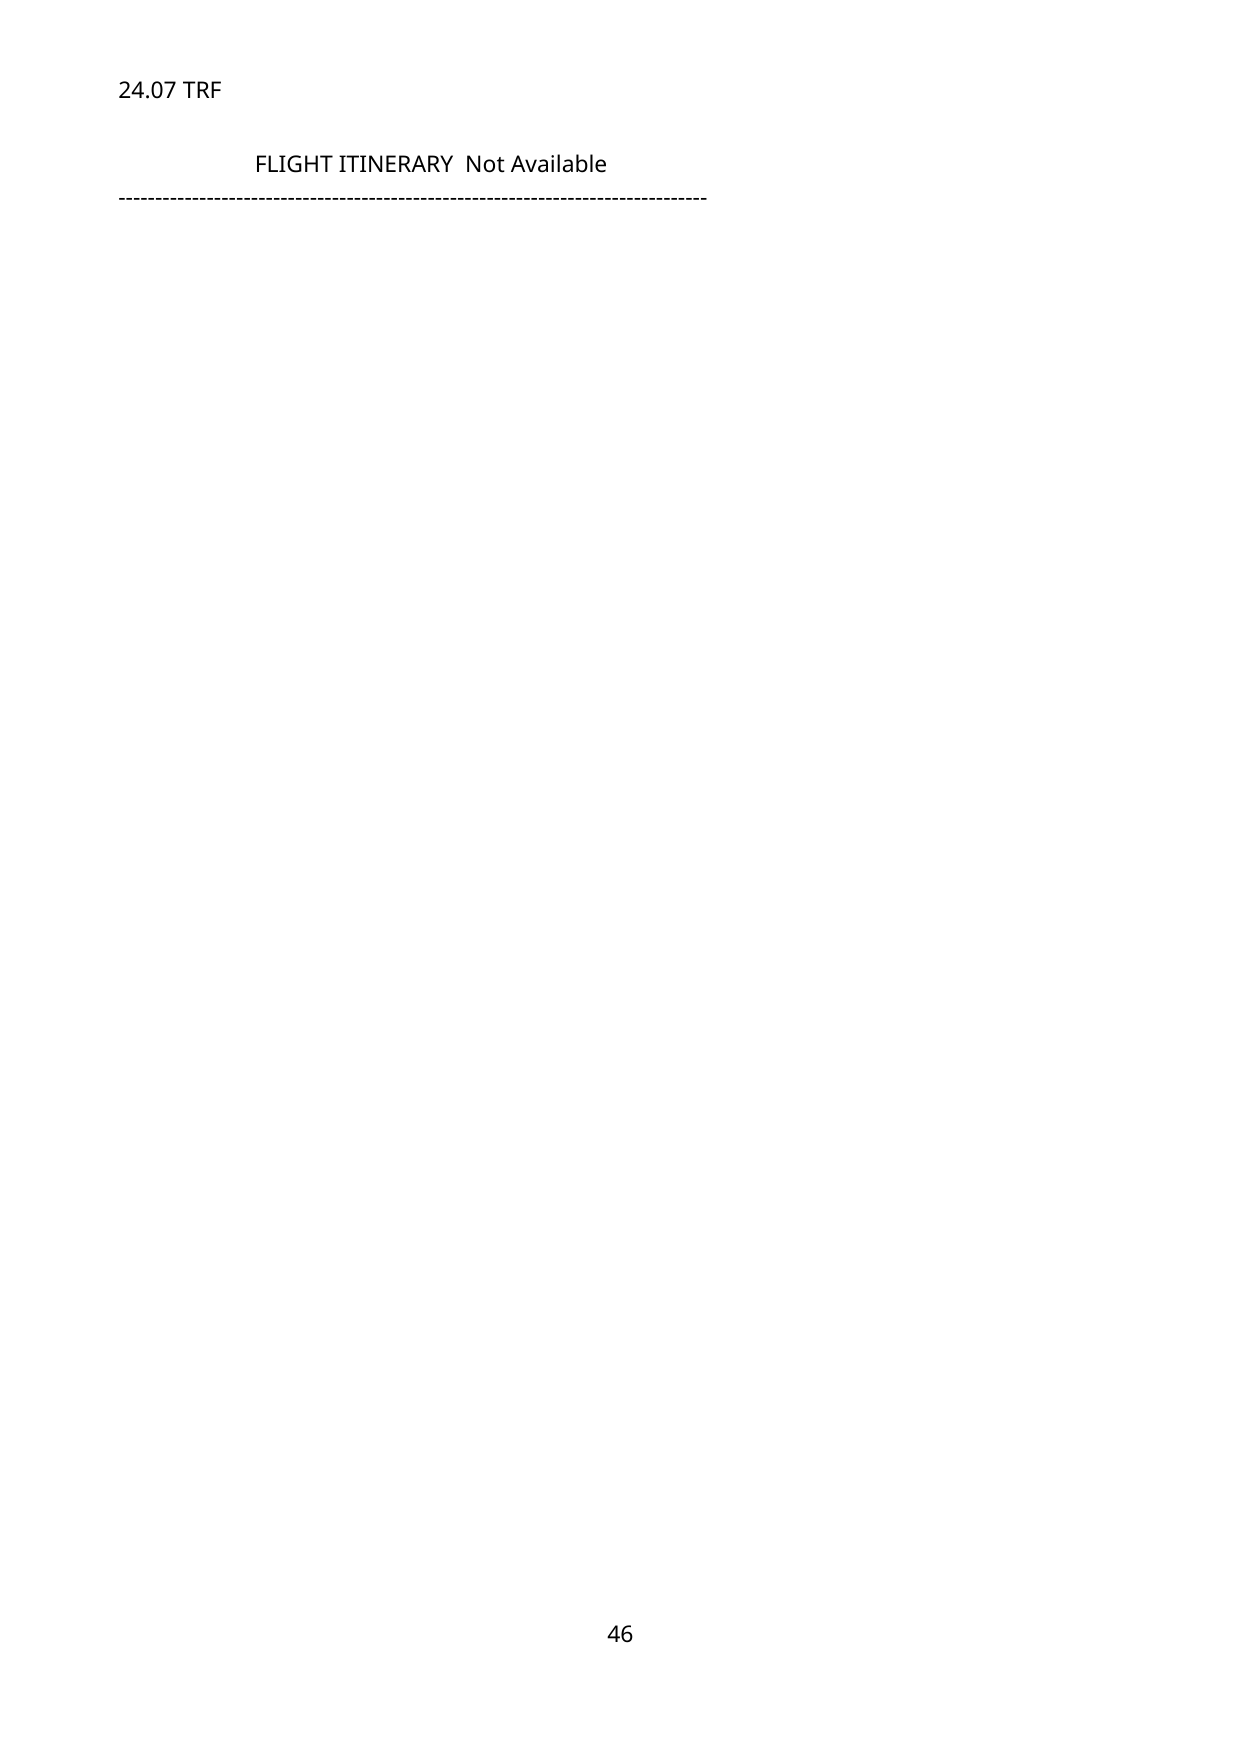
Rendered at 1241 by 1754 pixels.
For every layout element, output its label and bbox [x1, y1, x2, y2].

text [118, 148, 1122, 213]
